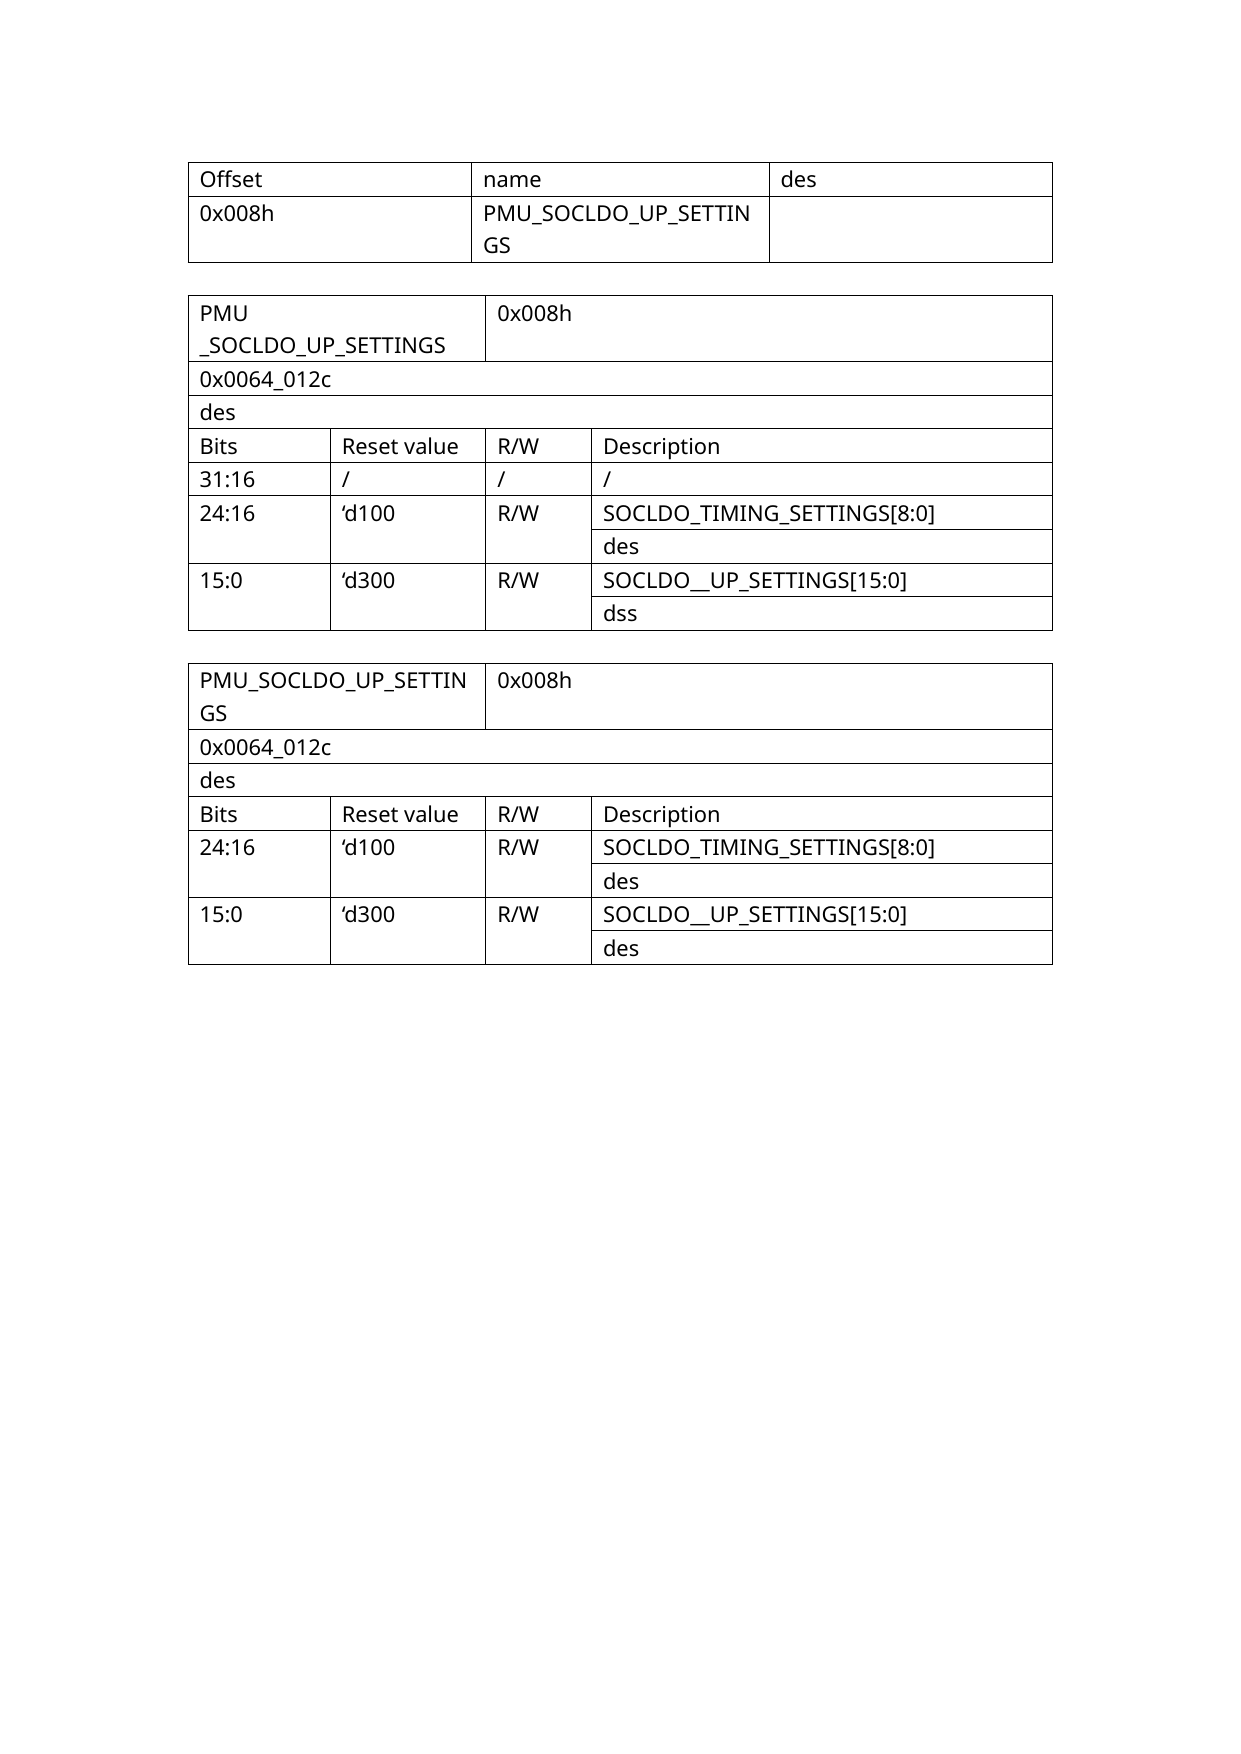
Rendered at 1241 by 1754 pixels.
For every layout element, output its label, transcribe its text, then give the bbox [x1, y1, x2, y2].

table_cell 0x0064_012c [189, 362, 1052, 395]
table_cell R/W [486, 831, 591, 897]
table_cell 24:16 [189, 496, 330, 562]
table_cell Reset value [331, 429, 485, 462]
table_header 0x008h [486, 664, 1052, 729]
table_cell des [592, 864, 1052, 897]
table_cell ‘d300 [331, 898, 485, 964]
table_cell 15:0 [189, 898, 330, 964]
table_cell des [189, 396, 1052, 428]
table_cell 15:0 [189, 564, 330, 629]
table_cell des [189, 764, 1052, 796]
table_cell ‘d100 [331, 831, 485, 897]
table_cell des [592, 530, 1052, 562]
table_header name [472, 163, 769, 196]
table_cell des [592, 931, 1052, 964]
table_header 0x008h [486, 296, 1052, 361]
table_cell SOCLDO__UP_SETTINGS[15:0] [592, 898, 1052, 930]
table_cell Bits [189, 429, 330, 462]
table_cell R/W [486, 797, 591, 830]
table_cell SOCLDO_TIMING_SETTINGS[8:0] [592, 496, 1052, 529]
table_cell Bits [189, 797, 330, 830]
table_cell ‘d300 [331, 564, 485, 629]
table_cell 31:16 [189, 463, 330, 495]
table_cell / [486, 463, 591, 495]
table_cell 0x008h [189, 197, 471, 262]
table_cell 24:16 [189, 831, 330, 897]
table_header Offset [189, 163, 471, 196]
table_cell / [331, 463, 485, 495]
table_cell R/W [486, 564, 591, 629]
table_cell SOCLDO__UP_SETTINGS[15:0] [592, 564, 1052, 596]
table_header des [770, 163, 1052, 196]
table_cell [770, 197, 1052, 262]
table_cell SOCLDO_TIMING_SETTINGS[8:0] [592, 831, 1052, 863]
table_cell ‘d100 [331, 496, 485, 562]
table_header PMU_SOCLDO_UP_SETTINGS [189, 664, 485, 729]
table_cell Description [592, 429, 1052, 462]
table_cell dss [592, 597, 1052, 629]
table_cell / [592, 463, 1052, 495]
table_cell 0x0064_012c [189, 730, 1052, 763]
table_cell R/W [486, 496, 591, 562]
table_cell PMU_SOCLDO_UP_SETTINGS [472, 197, 769, 262]
table_cell Description [592, 797, 1052, 830]
table_header PMU_SOCLDO_UP_SETTINGS [189, 296, 485, 361]
table_cell Reset value [331, 797, 485, 830]
table_cell R/W [486, 429, 591, 462]
table_cell R/W [486, 898, 591, 964]
